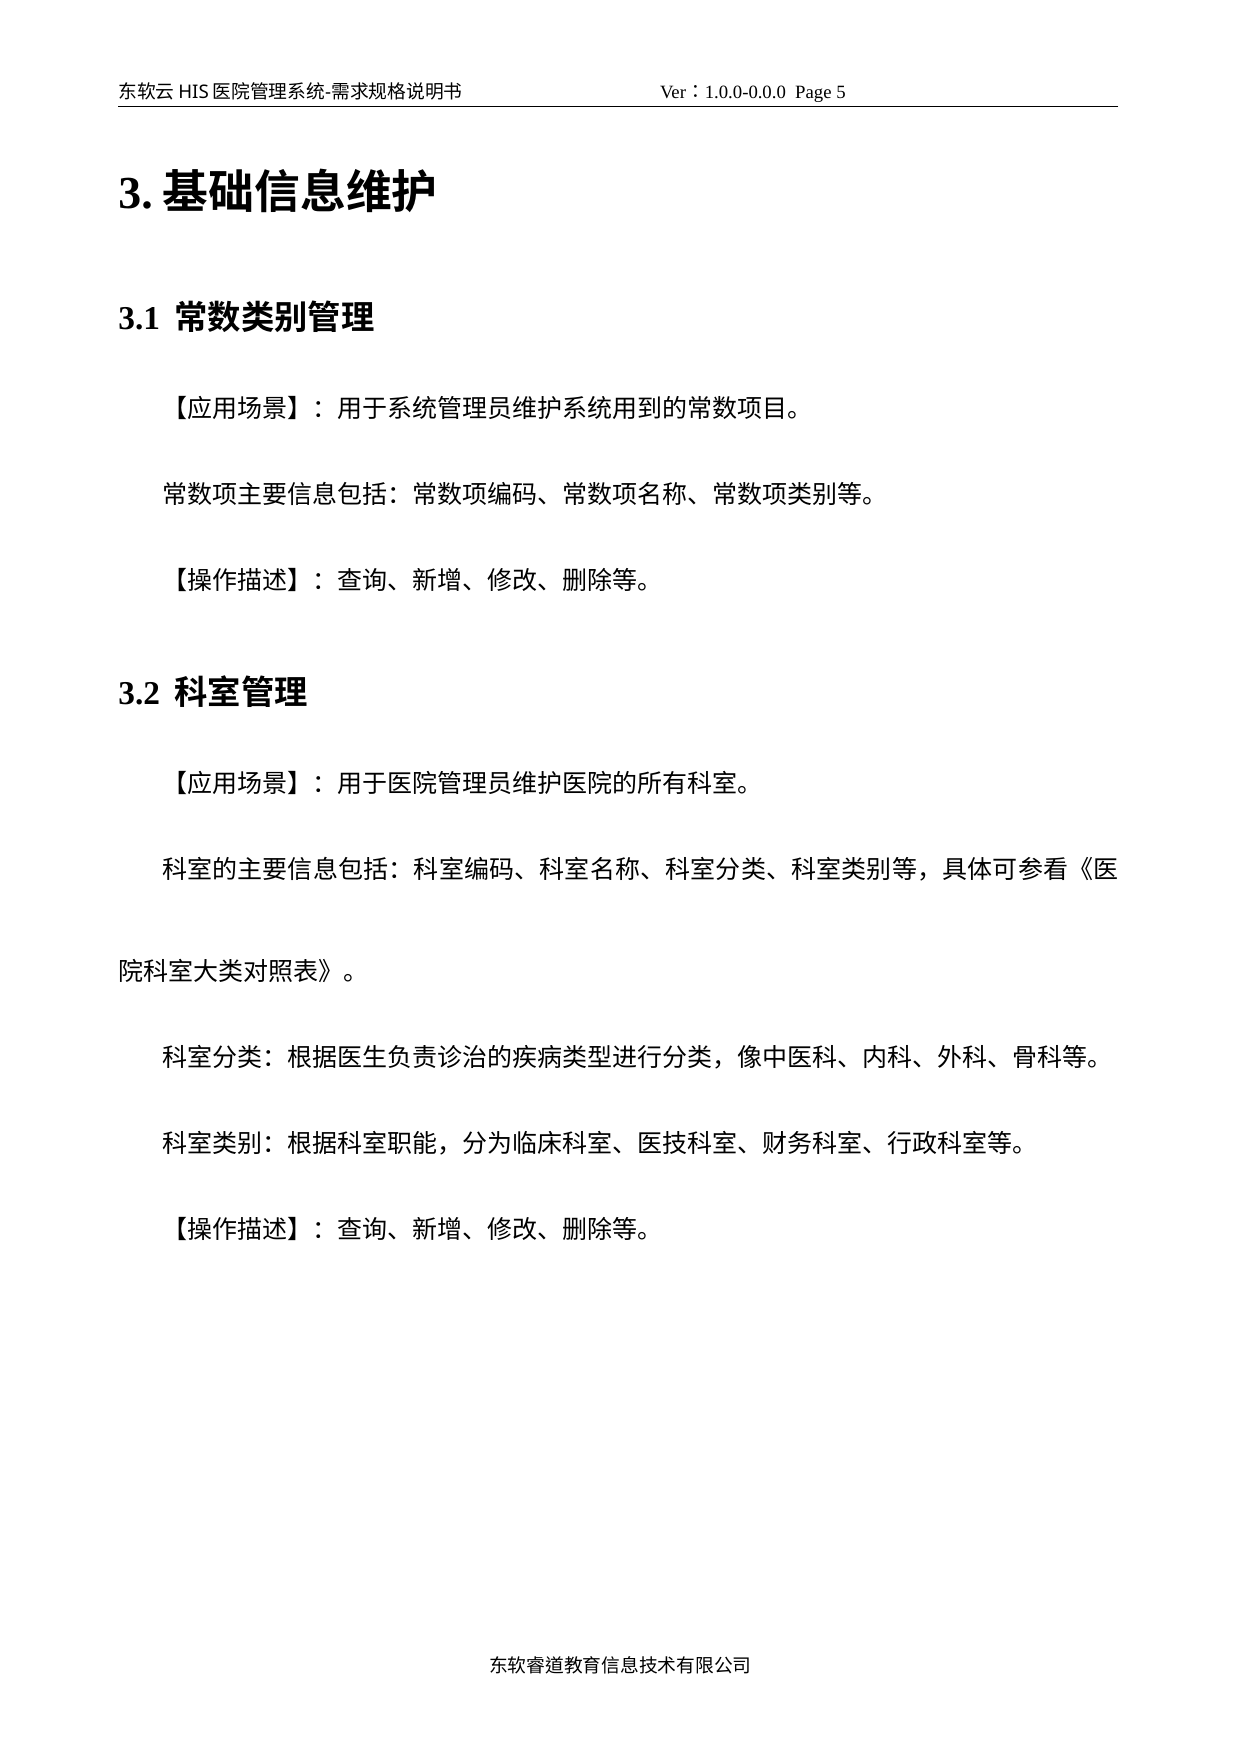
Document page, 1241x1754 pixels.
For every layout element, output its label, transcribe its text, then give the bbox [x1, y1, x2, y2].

text 科室的主要信息包括：科室编码、科室名称、科室分类、科室类别等，具体可参看《医院科室大类对照表》。 [118, 834, 1122, 1004]
subtitle 基础信息维护 [118, 155, 1122, 223]
text 【操作描述】：查询、新增、修改、删除等。 [118, 545, 1122, 613]
text 科室分类：根据医生负责诊治的疾病类型进行分类，像中医科、内科、外科、骨科等。 [118, 1022, 1122, 1090]
text 【应用场景】：用于系统管理员维护系统用到的常数项目。 [118, 373, 1122, 441]
subtitle 常数类别管理 [118, 281, 1122, 349]
text 【操作描述】：查询、新增、修改、删除等。 [118, 1194, 1122, 1262]
text 【应用场景】：用于医院管理员维护医院的所有科室。 [118, 748, 1122, 816]
subtitle 科室管理 [118, 656, 1122, 724]
text 常数项主要信息包括：常数项编码、常数项名称、常数项类别等。 [118, 459, 1122, 527]
text 科室类别：根据科室职能，分为临床科室、医技科室、财务科室、行政科室等。 [118, 1108, 1122, 1176]
